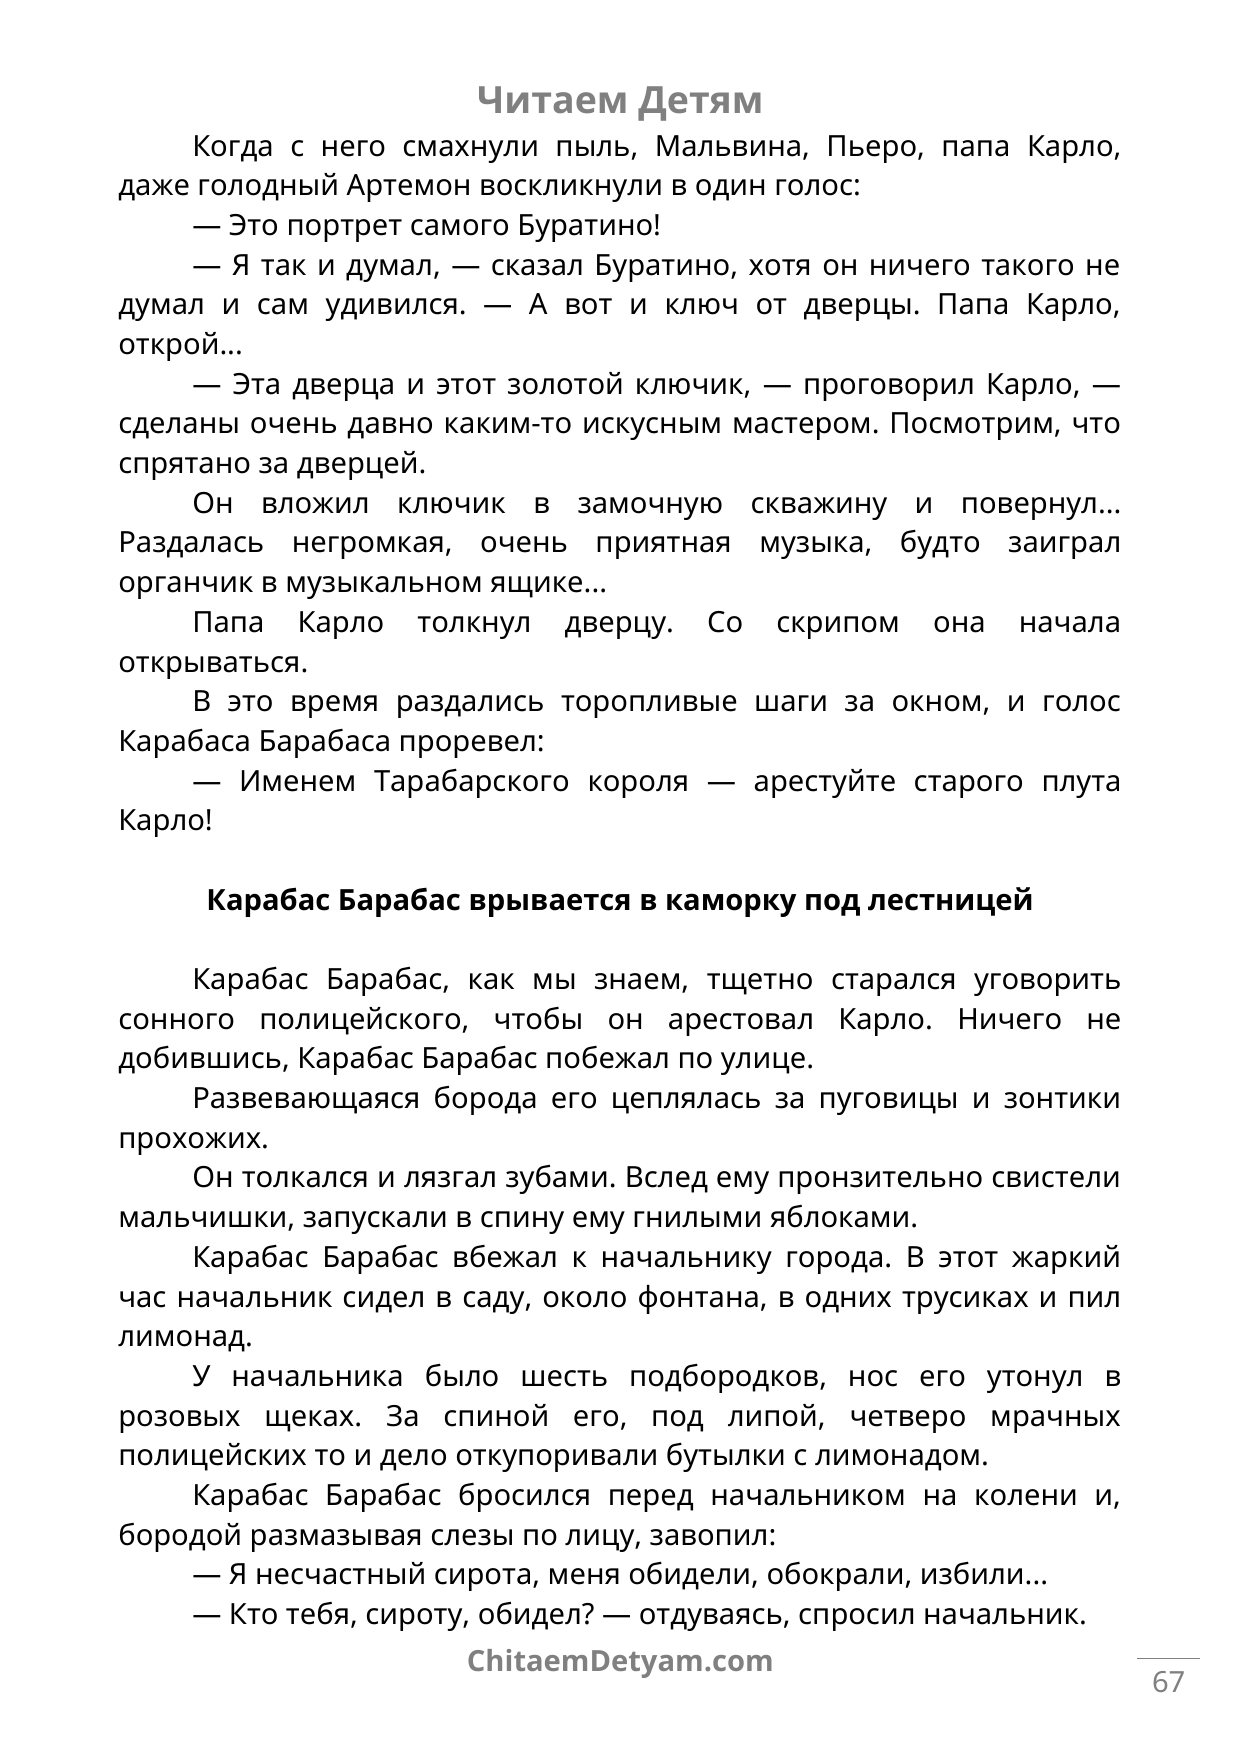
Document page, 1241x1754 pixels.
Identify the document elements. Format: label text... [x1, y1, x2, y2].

text — Эта дверца и этот золотой ключик, — проговорил Карло, — сделаны очень давно каким-то искусным мастером. Посмотрим, что спрятано за дверцей. [118, 363, 1122, 482]
text Он вложил ключик в замочную скважину и повернул... Раздалась негромкая, очень приятная музыка, будто заиграл органчик в музыкальном ящике... [118, 482, 1122, 601]
text Папа Карло толкнул дверцу. Со скрипом она начала открываться. [118, 601, 1122, 681]
text — Кто тебя, сироту, обидел? — отдуваясь, спросил начальник. [118, 1593, 1122, 1633]
text Развевающаяся борода его цеплялась за пуговицы и зонтики прохожих. [118, 1077, 1122, 1157]
text В это время раздались торопливые шаги за окном, и голос Карабаса Барабаса проревел: [118, 681, 1122, 760]
text — Я несчастный сирота, меня обидели, обокрали, избили... [118, 1554, 1122, 1593]
text Он толкался и лязгал зубами. Вслед ему пронзительно свистели мальчишки, запускали в спину ему гнилыми яблоками. [118, 1157, 1122, 1236]
text Карабас Барабас вбежал к начальнику города. В этот жаркий час начальник сидел в саду, около фонтана, в одних трусиках и пил лимонад. [118, 1236, 1122, 1355]
text — Я так и думал, — сказал Буратино, хотя он ничего такого не думал и сам удивился. — А вот и ключ от дверцы. Папа Карло, открой... [118, 244, 1122, 363]
text Когда с него смахнули пыль, Мальвина, Пьеро, папа Карло, даже голодный Артемон воскликнули в один голос: [118, 125, 1122, 204]
text — Именем Тарабарского короля — арестуйте старого плута Карло! [118, 760, 1122, 839]
subtitle Карабас Барабас врывается в каморку под лестницей [118, 879, 1122, 919]
text У начальника было шесть подбородков, нос его утонул в розовых щеках. За спиной его, под липой, четверо мрачных полицейских то и дело откупоривали бутылки с лимонадом. [118, 1355, 1122, 1474]
text Карабас Барабас, как мы знаем, тщетно старался уговорить сонного полицейского, чтобы он арестовал Карло. Ничего не добившись, Карабас Барабас побежал по улице. [118, 958, 1122, 1077]
text Карабас Барабас бросился перед начальником на колени и, бородой размазывая слезы по лицу, завопил: [118, 1474, 1122, 1554]
text — Это портрет самого Буратино! [118, 204, 1122, 244]
